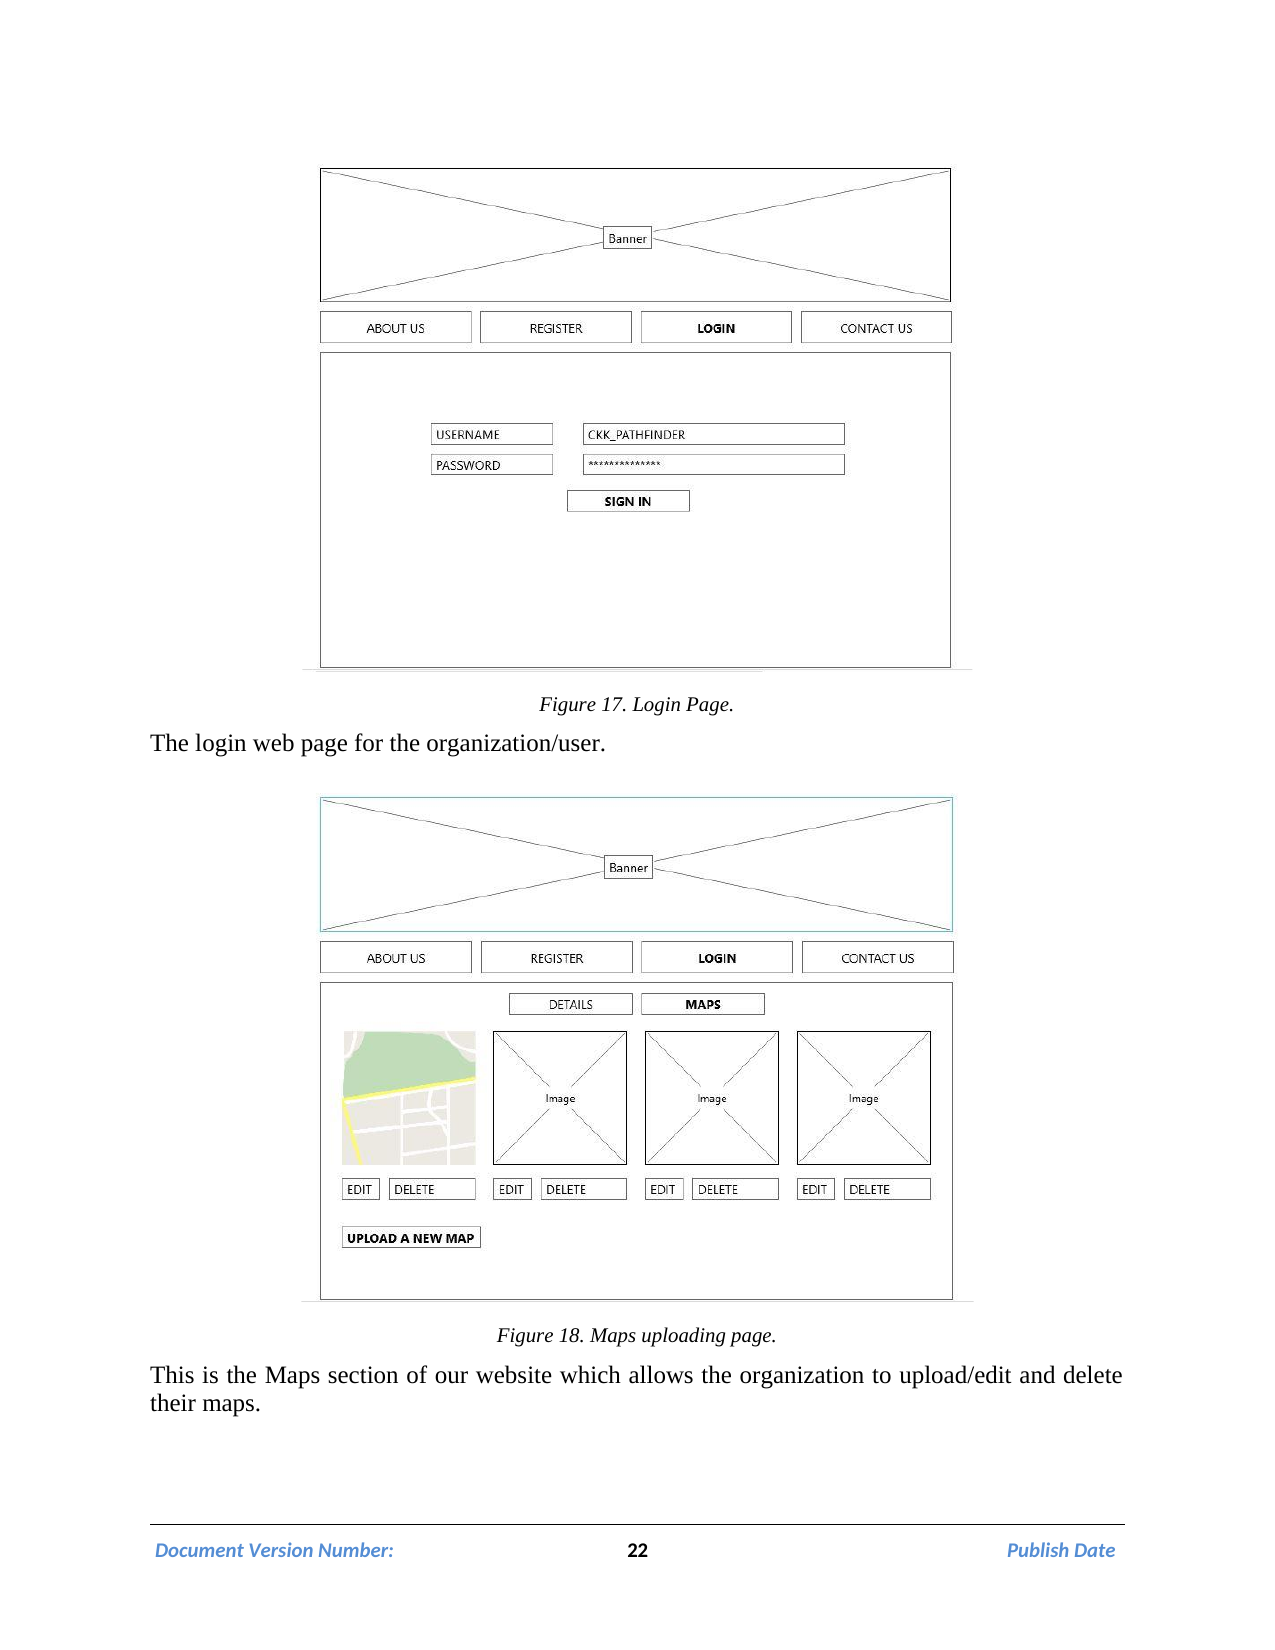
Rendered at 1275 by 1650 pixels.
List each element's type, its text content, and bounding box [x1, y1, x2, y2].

text This is the Maps section of our website which allows the organization to upload/edit and delete their maps. [150, 1360, 1125, 1417]
text The login web page for the organization/user. [150, 728, 1125, 757]
picture [301, 778, 974, 1303]
picture [302, 150, 973, 672]
